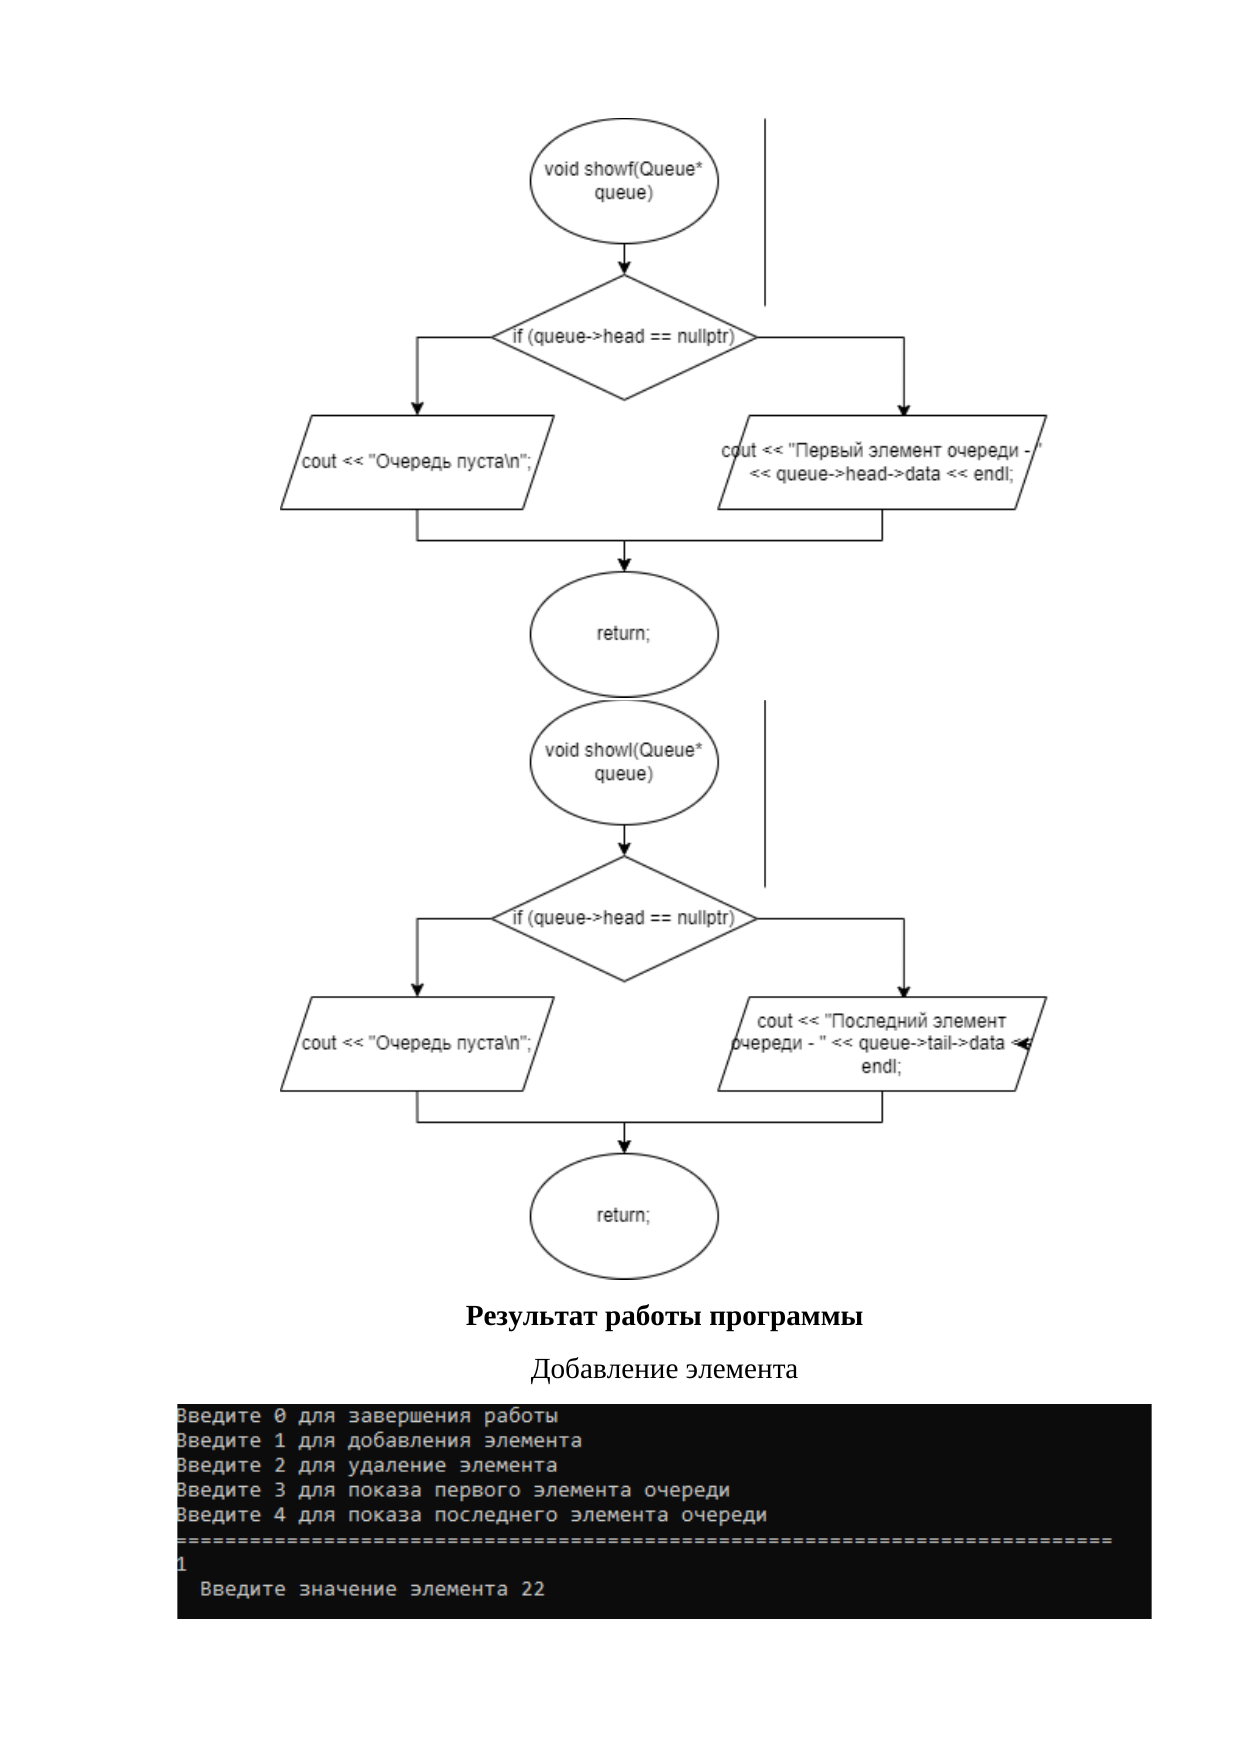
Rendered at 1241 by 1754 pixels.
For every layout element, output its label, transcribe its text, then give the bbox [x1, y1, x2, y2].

picture [280, 700, 1049, 1280]
picture [177, 1404, 1152, 1619]
text Результат работы программы [177, 1298, 1152, 1332]
picture [280, 118, 1049, 698]
text Добавление элемента [177, 1351, 1152, 1385]
